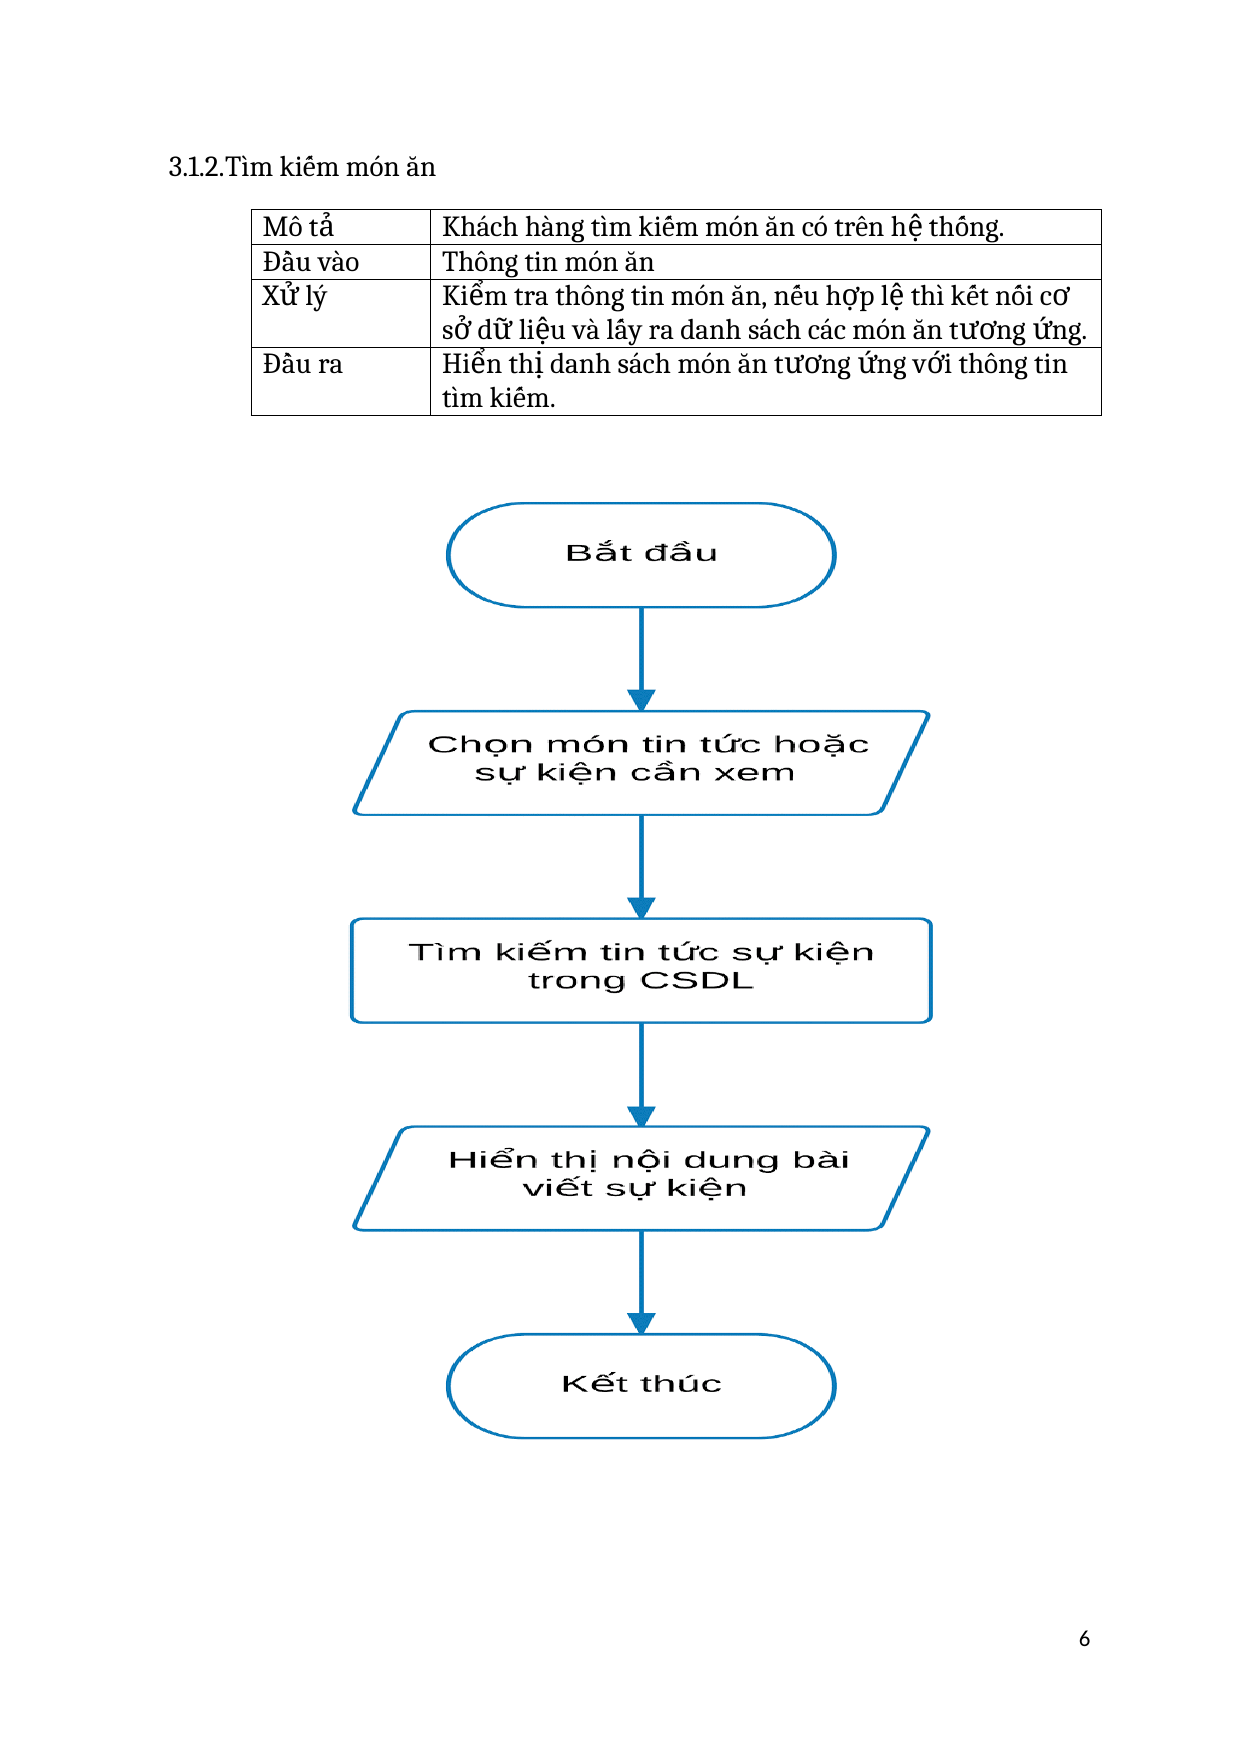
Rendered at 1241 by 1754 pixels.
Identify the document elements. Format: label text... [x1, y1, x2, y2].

table_header Mô tả [252, 210, 430, 244]
table_header Khách hàng tìm kiếm món ăn có trên hệ thống. [431, 210, 1101, 244]
table_cell Đầu vào [252, 245, 430, 278]
table_cell Hiển thị danh sách món ăn tương ứng với thông tin tìm kiếm. [431, 348, 1101, 415]
table_cell Đầu ra [252, 348, 430, 415]
table_cell Kiểm tra thông tin món ăn, nếu hợp lệ thì kết nối cơ sở dữ liệu và lấy ra danh sách các món ăn tương ứng. [431, 280, 1101, 347]
table_cell Xử lý [252, 280, 430, 347]
picture [257, 451, 1028, 1490]
list Tìm kiếm món ăn [169, 150, 1090, 183]
table_cell Thông tin món ăn [431, 245, 1101, 278]
